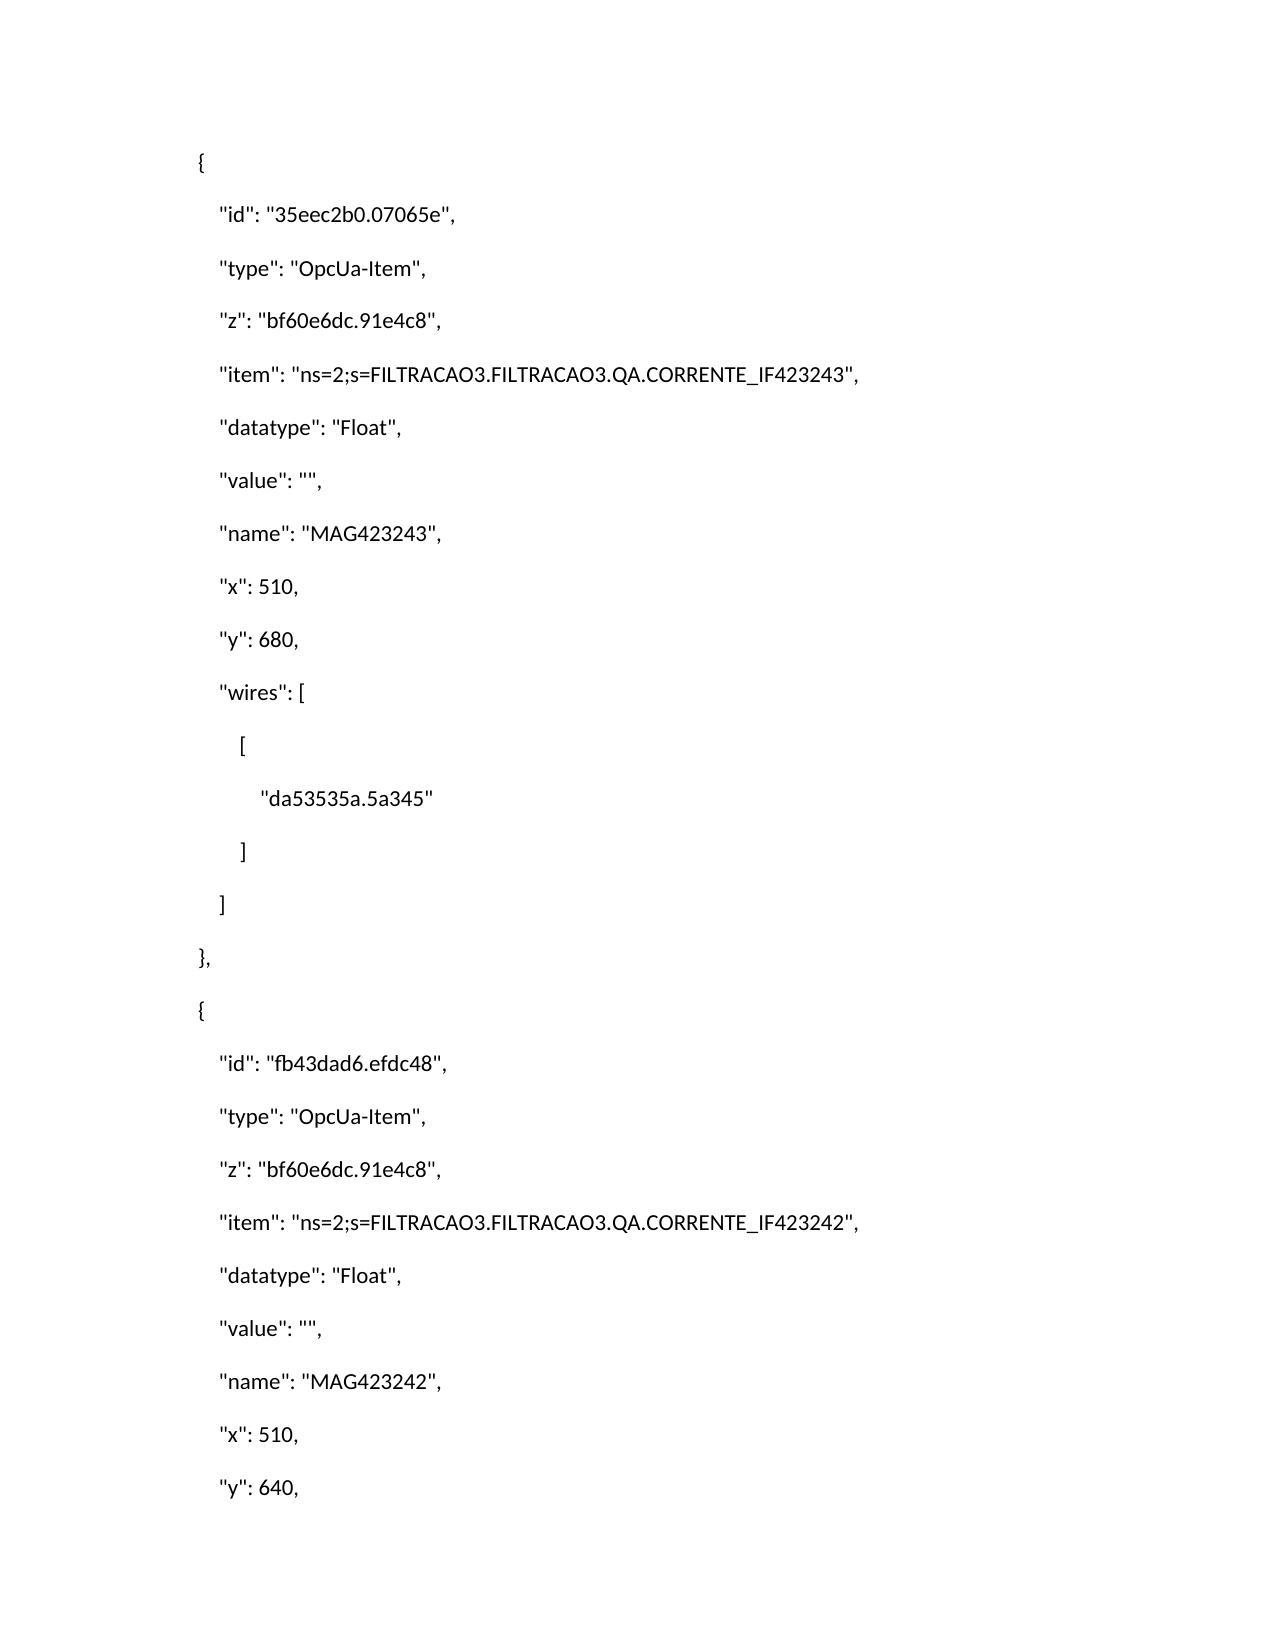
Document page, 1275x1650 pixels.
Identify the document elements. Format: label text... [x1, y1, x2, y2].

text "name": "MAG423243", [177, 519, 1098, 547]
text { [177, 148, 1098, 176]
text "value": "", [177, 466, 1098, 494]
text ] [177, 890, 1098, 918]
text "y": 680, [177, 625, 1098, 653]
text "z": "bf60e6dc.91e4c8", [177, 307, 1098, 335]
text "y": 640, [177, 1473, 1098, 1501]
text "value": "", [177, 1314, 1098, 1342]
text "type": "OpcUa-Item", [177, 254, 1098, 282]
text "z": "bf60e6dc.91e4c8", [177, 1155, 1098, 1183]
text "x": 510, [177, 1420, 1098, 1448]
text "id": "35eec2b0.07065e", [177, 201, 1098, 229]
text "x": 510, [177, 572, 1098, 600]
text [ [177, 731, 1098, 759]
text }, [177, 943, 1098, 971]
text ] [177, 837, 1098, 865]
text "datatype": "Float", [177, 413, 1098, 441]
text "item": "ns=2;s=FILTRACAO3.FILTRACAO3.QA.CORRENTE_IF423242", [177, 1208, 1098, 1236]
text "da53535a.5a345" [177, 784, 1098, 812]
text "datatype": "Float", [177, 1261, 1098, 1289]
text "id": "fb43dad6.efdc48", [177, 1049, 1098, 1077]
text "wires": [ [177, 678, 1098, 706]
text { [177, 996, 1098, 1024]
text "name": "MAG423242", [177, 1367, 1098, 1395]
text "item": "ns=2;s=FILTRACAO3.FILTRACAO3.QA.CORRENTE_IF423243", [177, 360, 1098, 388]
text "type": "OpcUa-Item", [177, 1102, 1098, 1130]
